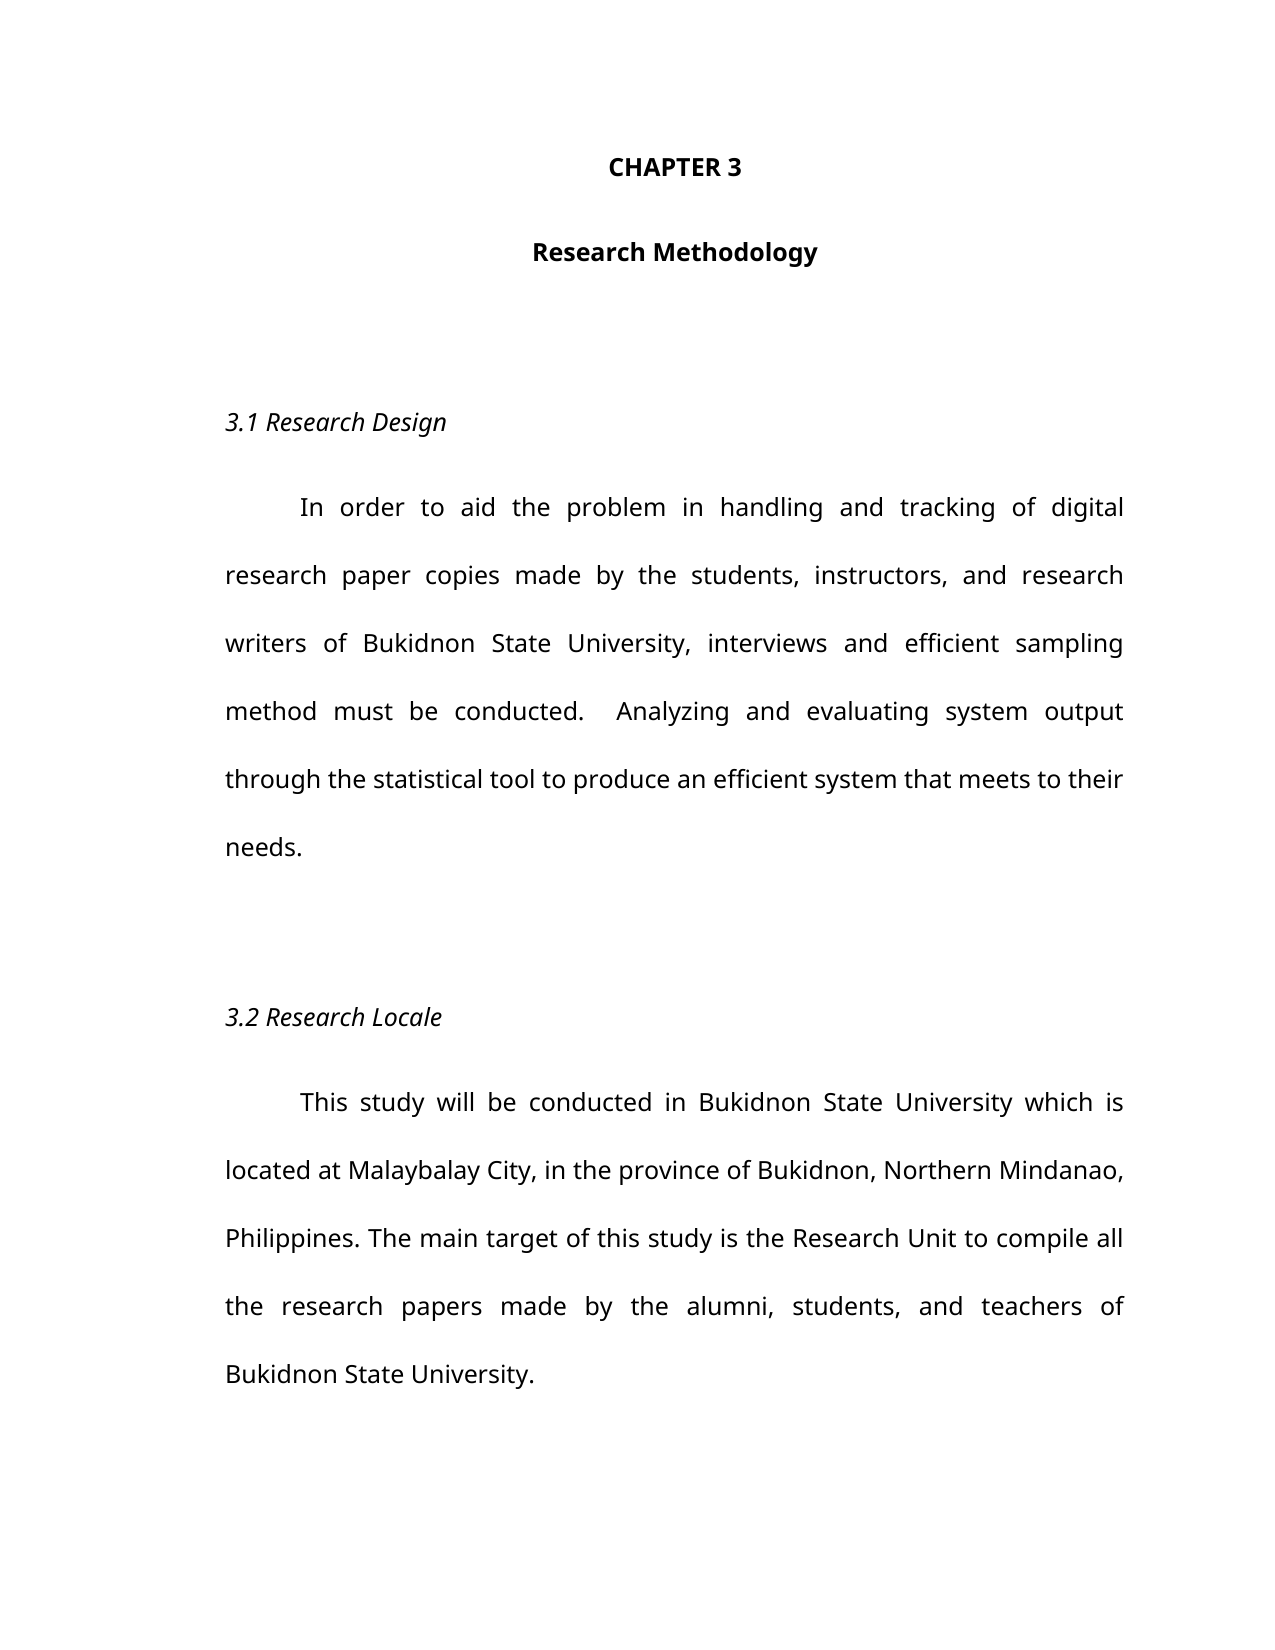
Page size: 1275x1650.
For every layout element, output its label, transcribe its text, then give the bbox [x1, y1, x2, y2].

text 3.1 Research Design [225, 404, 1125, 438]
text 3.2 Research Locale [225, 999, 1125, 1033]
text In order to aid the problem in handling and tracking of digital research paper copies made by the students, instructors, and research writers of Bukidnon State University, interviews and efficient sampling method must be conducted. Analyzing and evaluating system output through the statistical tool to produce an efficient system that meets to their needs. [225, 489, 1125, 864]
text Research Methodology [225, 235, 1125, 269]
text CHAPTER 3 [225, 150, 1125, 184]
text This study will be conducted in Bukidnon State University which is located at Malaybalay City, in the province of Bukidnon, Northern Mindanao, Philippines. The main target of this study is the Research Unit to compile all the research papers made by the alumni, students, and teachers of Bukidnon State University. [225, 1084, 1125, 1391]
